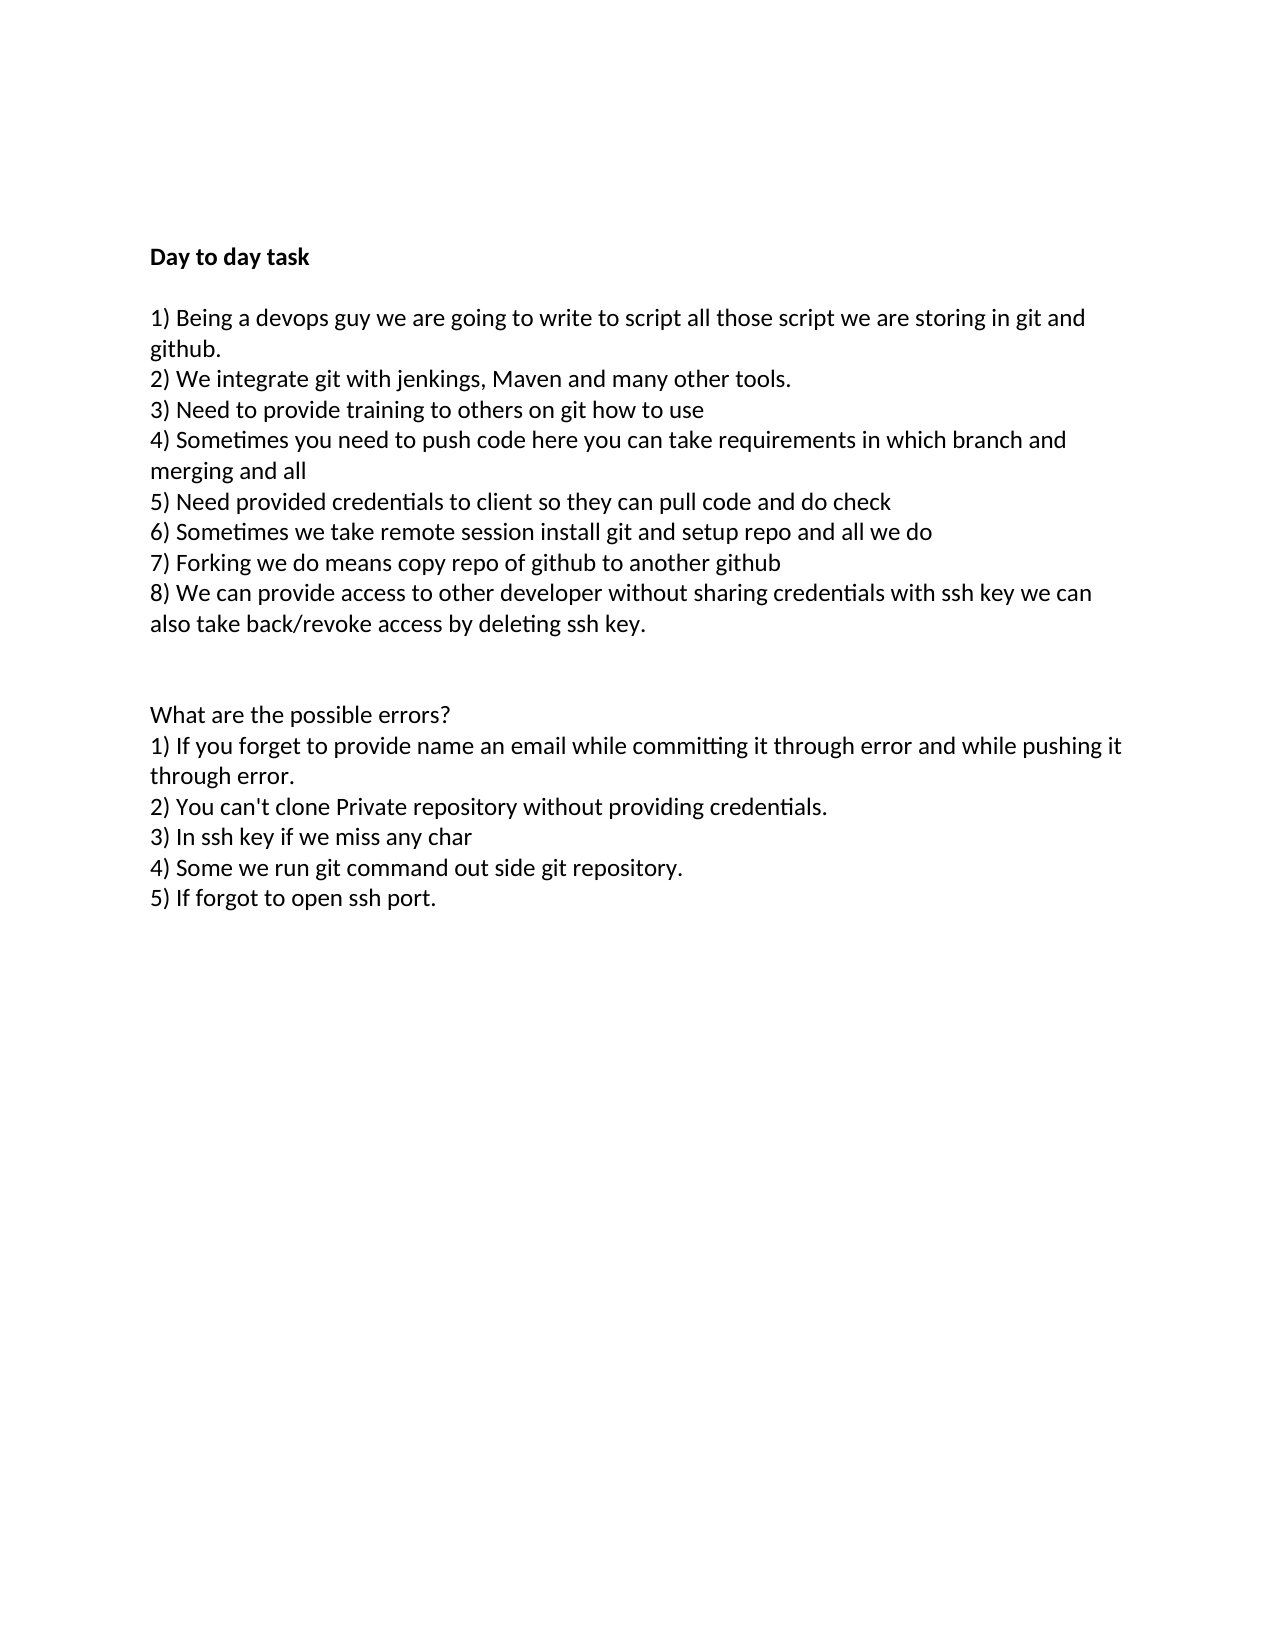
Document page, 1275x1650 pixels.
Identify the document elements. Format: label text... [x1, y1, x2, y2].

text 4) Sometimes you need to push code here you can take requirements in which branch and merging and all [150, 425, 1125, 486]
text 2) We integrate git with jenkings, Maven and many other tools. [150, 364, 1125, 394]
text 7) Forking we do means copy repo of github to another github [150, 547, 1125, 577]
text 5) Need provided credentials to client so they can pull code and do check [150, 486, 1125, 516]
text 8) We can provide access to other developer without sharing credentials with ssh key we can also take back/revoke access by deleting ssh key. [150, 577, 1125, 638]
text What are the possible errors? [150, 699, 1125, 730]
text 3) Need to provide training to others on git how to use [150, 394, 1125, 425]
text 1) Being a devops guy we are going to write to script all those script we are storing in git and github. [150, 303, 1125, 364]
text 6) Sometimes we take remote session install git and setup repo and all we do [150, 516, 1125, 547]
text 2) You can't clone Private repository without providing credentials. [150, 791, 1125, 821]
text Day to day task [150, 242, 1125, 272]
text 3) In ssh key if we miss any char [150, 821, 1125, 852]
text 4) Some we run git command out side git repository. [150, 852, 1125, 882]
text 1) If you forget to provide name an email while committing it through error and while pushing it through error. [150, 730, 1125, 791]
text 5) If forgot to open ssh port. [150, 882, 1125, 913]
